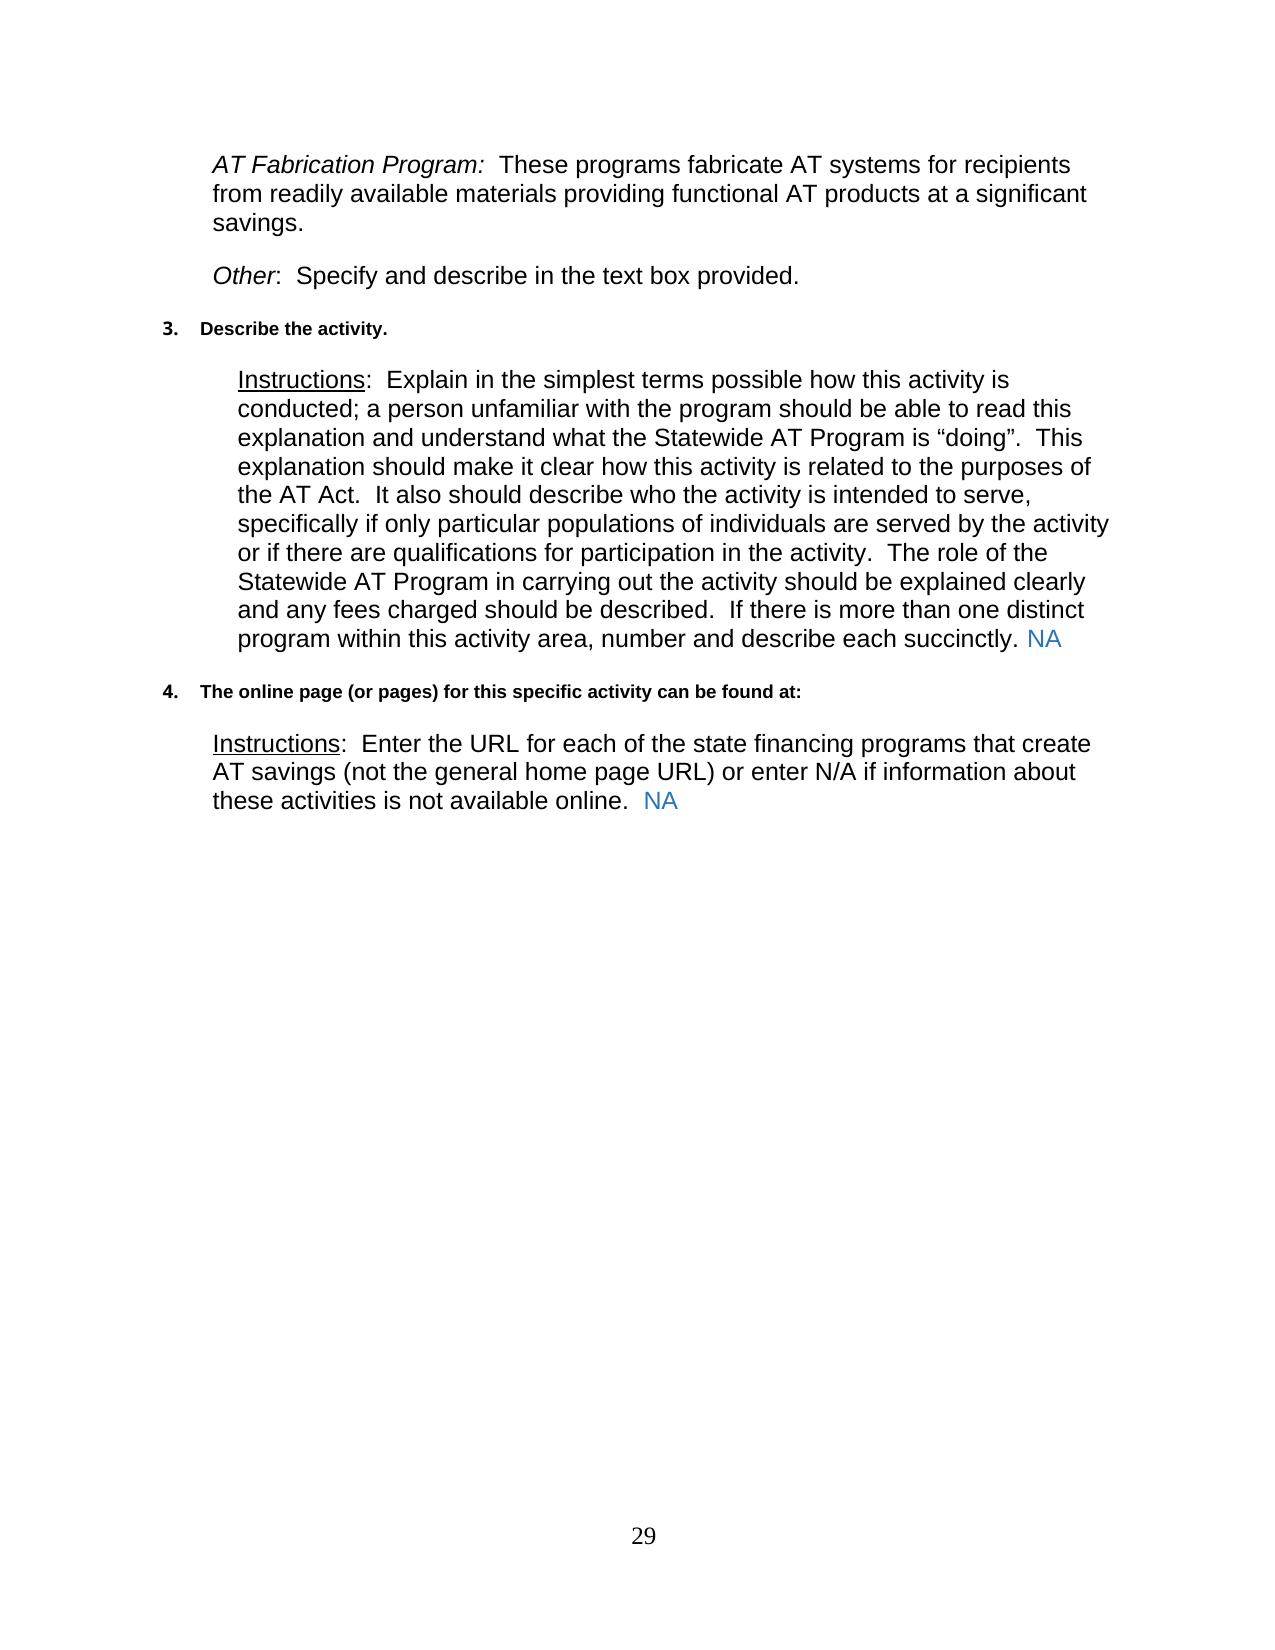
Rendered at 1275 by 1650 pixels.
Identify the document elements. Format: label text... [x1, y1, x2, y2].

list Describe the activity. [162, 315, 1125, 341]
text Instructions: Explain in the simplest terms possible how this activity is conducted; a person unfamiliar with the program should be able to read this explanation and understand what the Statewide AT Program is “doing”. This explanation should make it clear how this activity is related to the purposes of the AT Act. It also should describe who the activity is intended to serve, specifically if only particular populations of individuals are served by the activity or if there are qualifications for participation in the activity. The role of the Statewide AT Program in carrying out the activity should be explained clearly and any fees charged should be described. If there is more than one distinct program within this activity area, number and describe each succinctly. NA [237, 366, 1125, 653]
text AT Fabrication Program: These programs fabricate AT systems for recipients from readily available materials providing functional AT products at a significant savings. [212, 150, 1125, 236]
text Instructions: Enter the URL for each of the state financing programs that create AT savings (not the general home page URL) or enter N/A if information about these activities is not available online. NA [212, 728, 1125, 815]
text Other: Specify and describe in the text box provided. [212, 261, 1125, 290]
list The online page (or pages) for this specific activity can be found at: [162, 678, 1125, 703]
